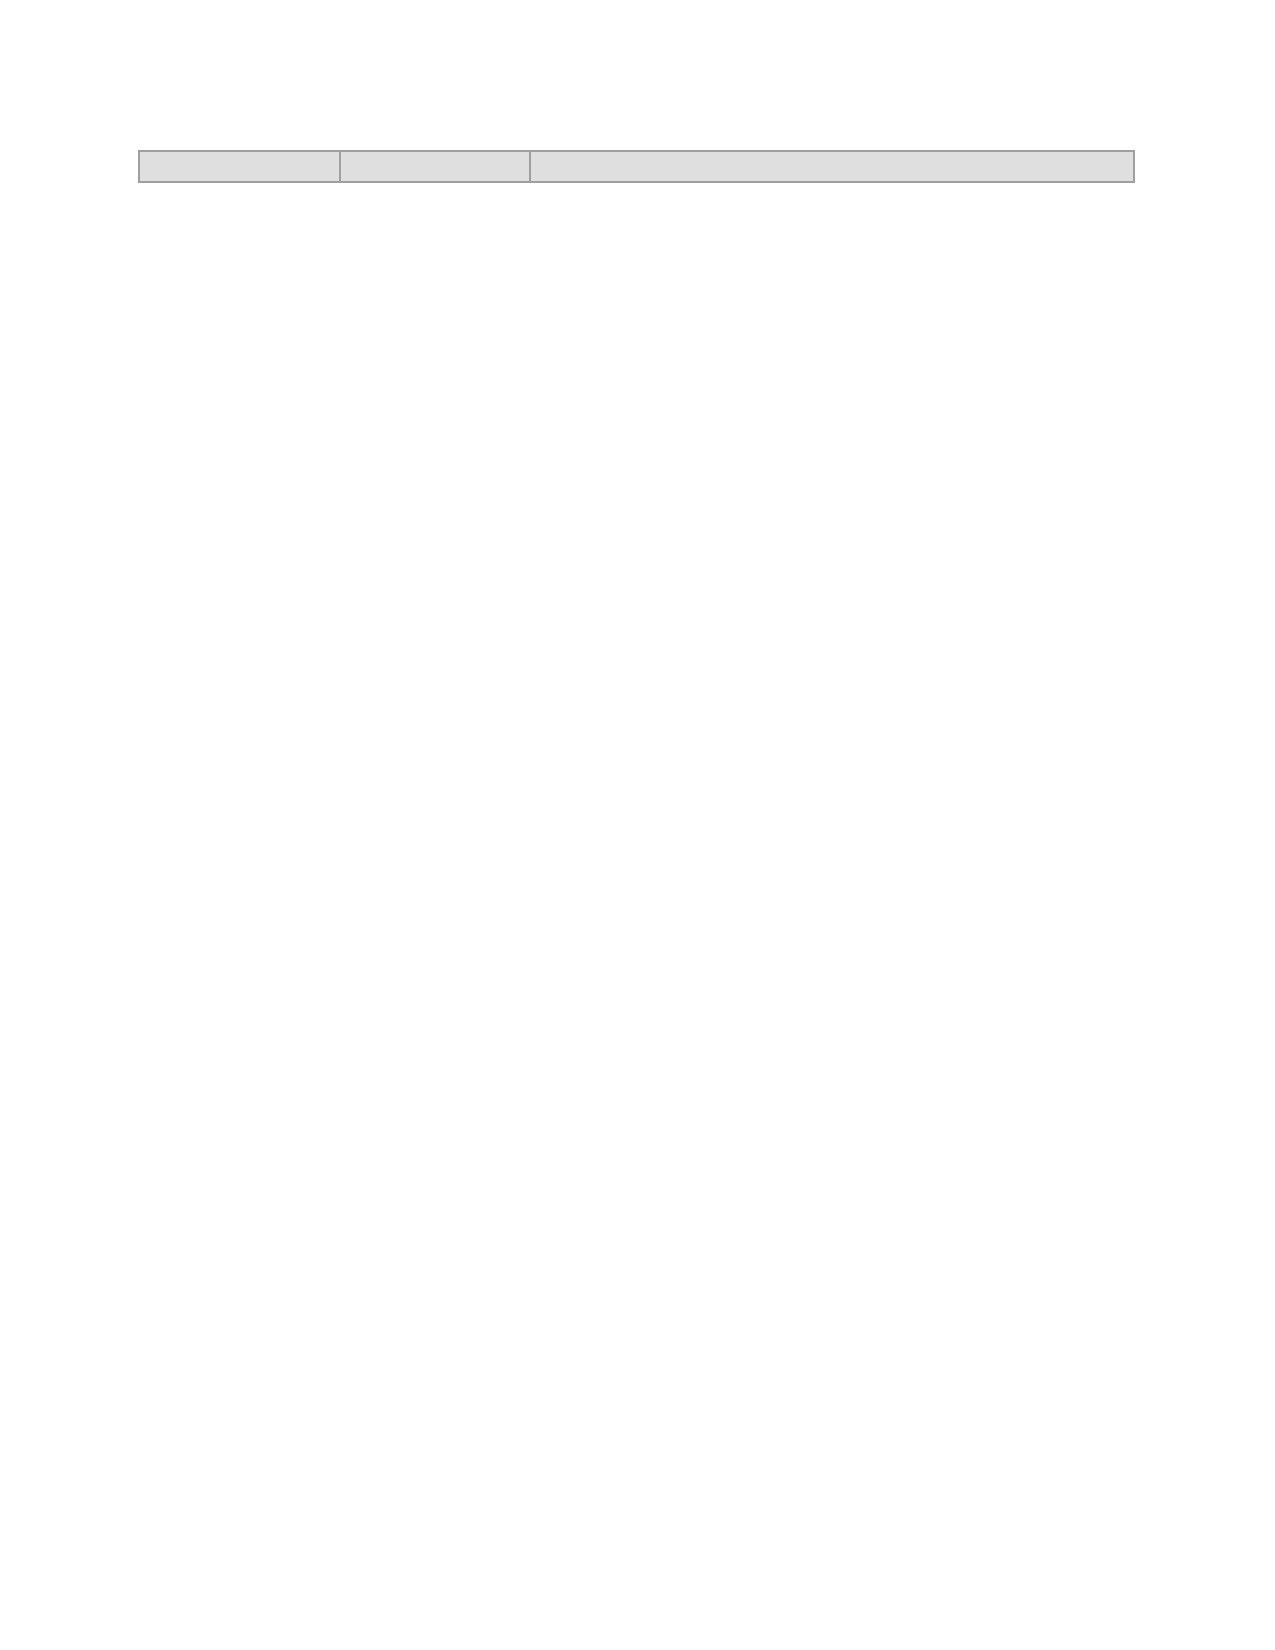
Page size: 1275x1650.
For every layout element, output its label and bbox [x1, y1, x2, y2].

table_cell [140, 152, 339, 181]
table_cell [531, 152, 1133, 181]
table_cell [341, 152, 529, 181]
